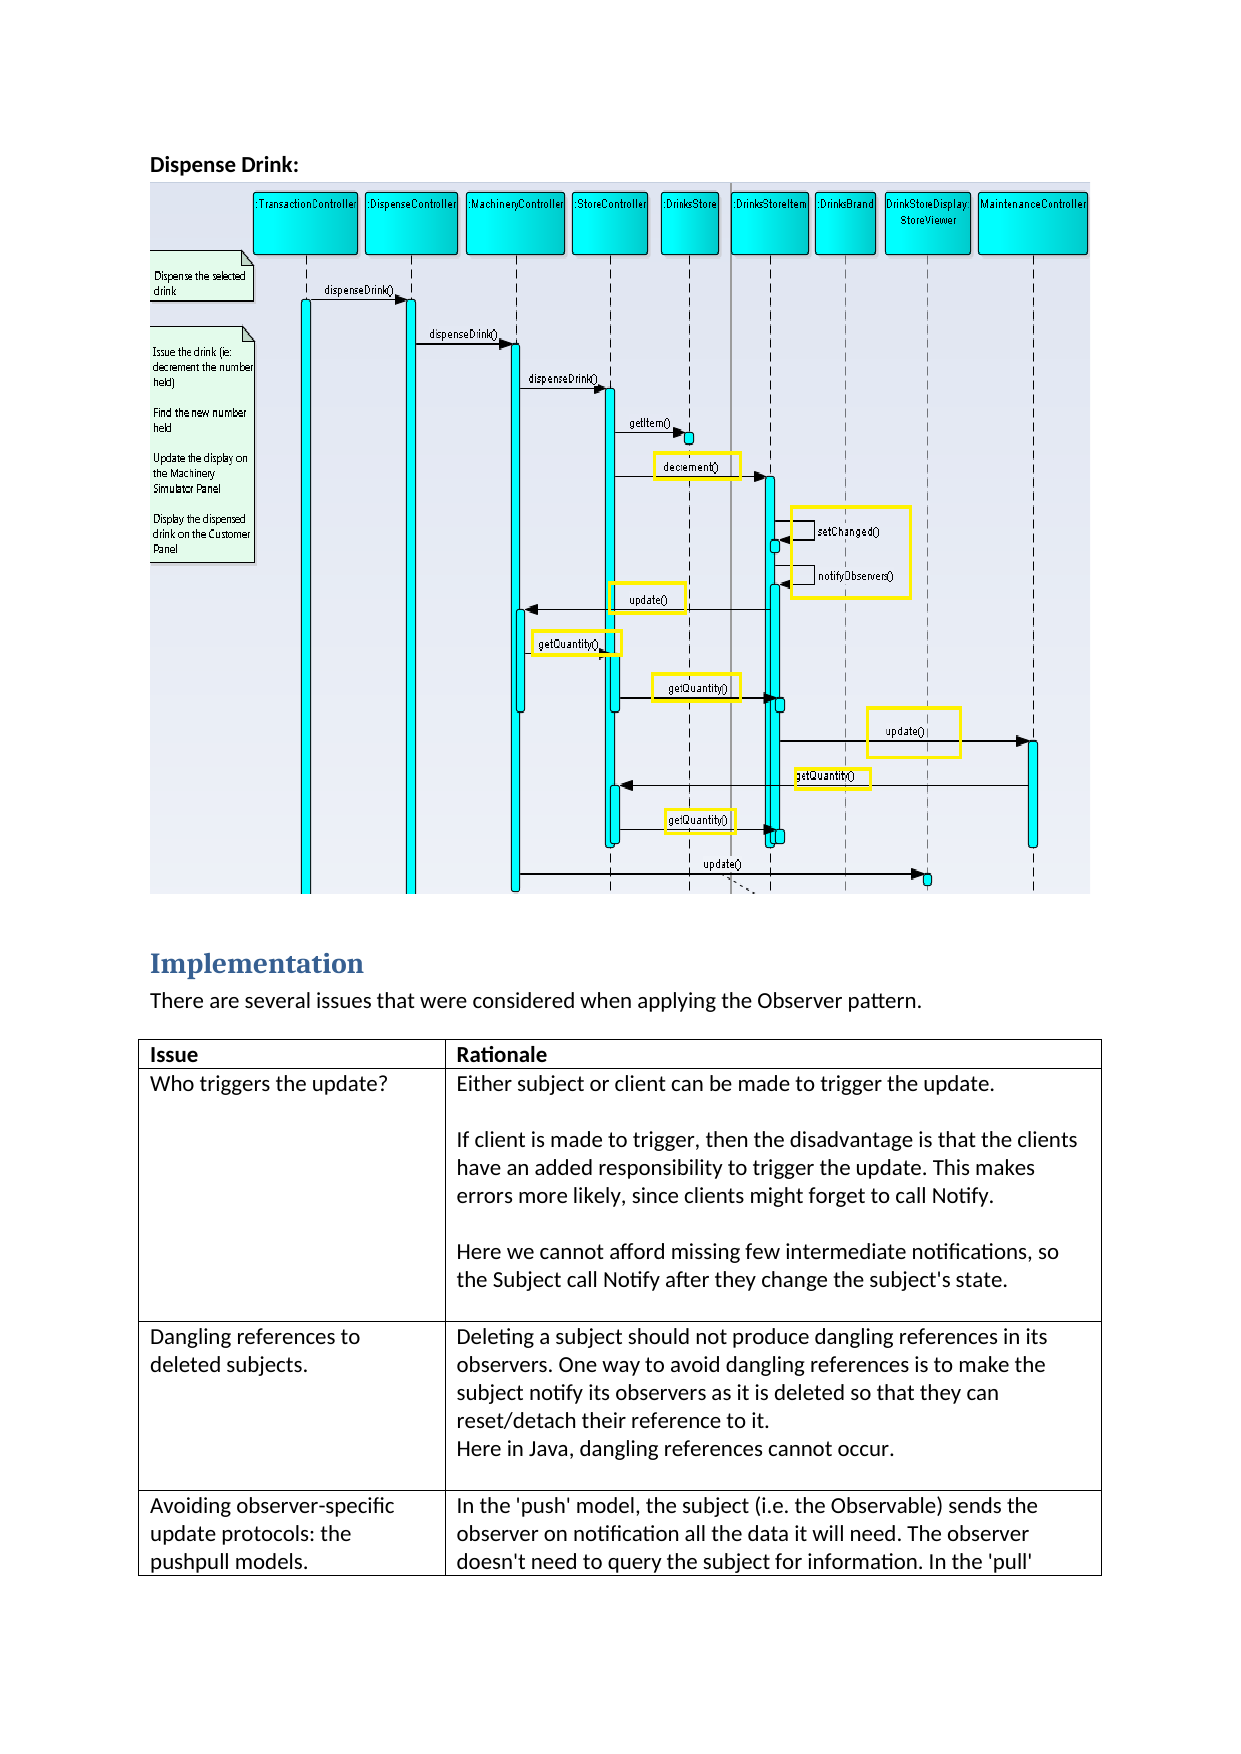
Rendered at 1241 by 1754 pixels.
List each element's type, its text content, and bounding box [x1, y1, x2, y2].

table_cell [446, 1491, 1101, 1575]
text There are several issues that were considered when applying the Observer pattern. [150, 986, 1090, 1014]
table_cell Either subject or client can be made to trigger the update. If client is made to trigger, then the disadvantage is that the clients have an added responsibility to trigger the update. This makes errors more likely, since clients might forget to call Notify. Here we cannot afford missing few intermediate notifications, so the Subject call Notify after they change the subject's state. [446, 1069, 1101, 1321]
table_cell Deleting a subject should not produce dangling references in its observers. One way to avoid dangling references is to make the subject notify its observers as it is deleted so that they can reset/detach their reference to it. Here in Java, dangling references cannot occur. [446, 1322, 1101, 1490]
picture [150, 182, 1091, 894]
table_header Rationale [446, 1040, 1101, 1068]
text Store Coins:Dispense Drink: [150, 150, 1090, 182]
table_header Issue [139, 1040, 445, 1068]
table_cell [139, 1491, 445, 1575]
subtitle Implementation [150, 947, 1090, 981]
table_cell Who triggers the update? [139, 1069, 445, 1321]
table_cell Dangling references to deleted subjects. [139, 1322, 445, 1490]
